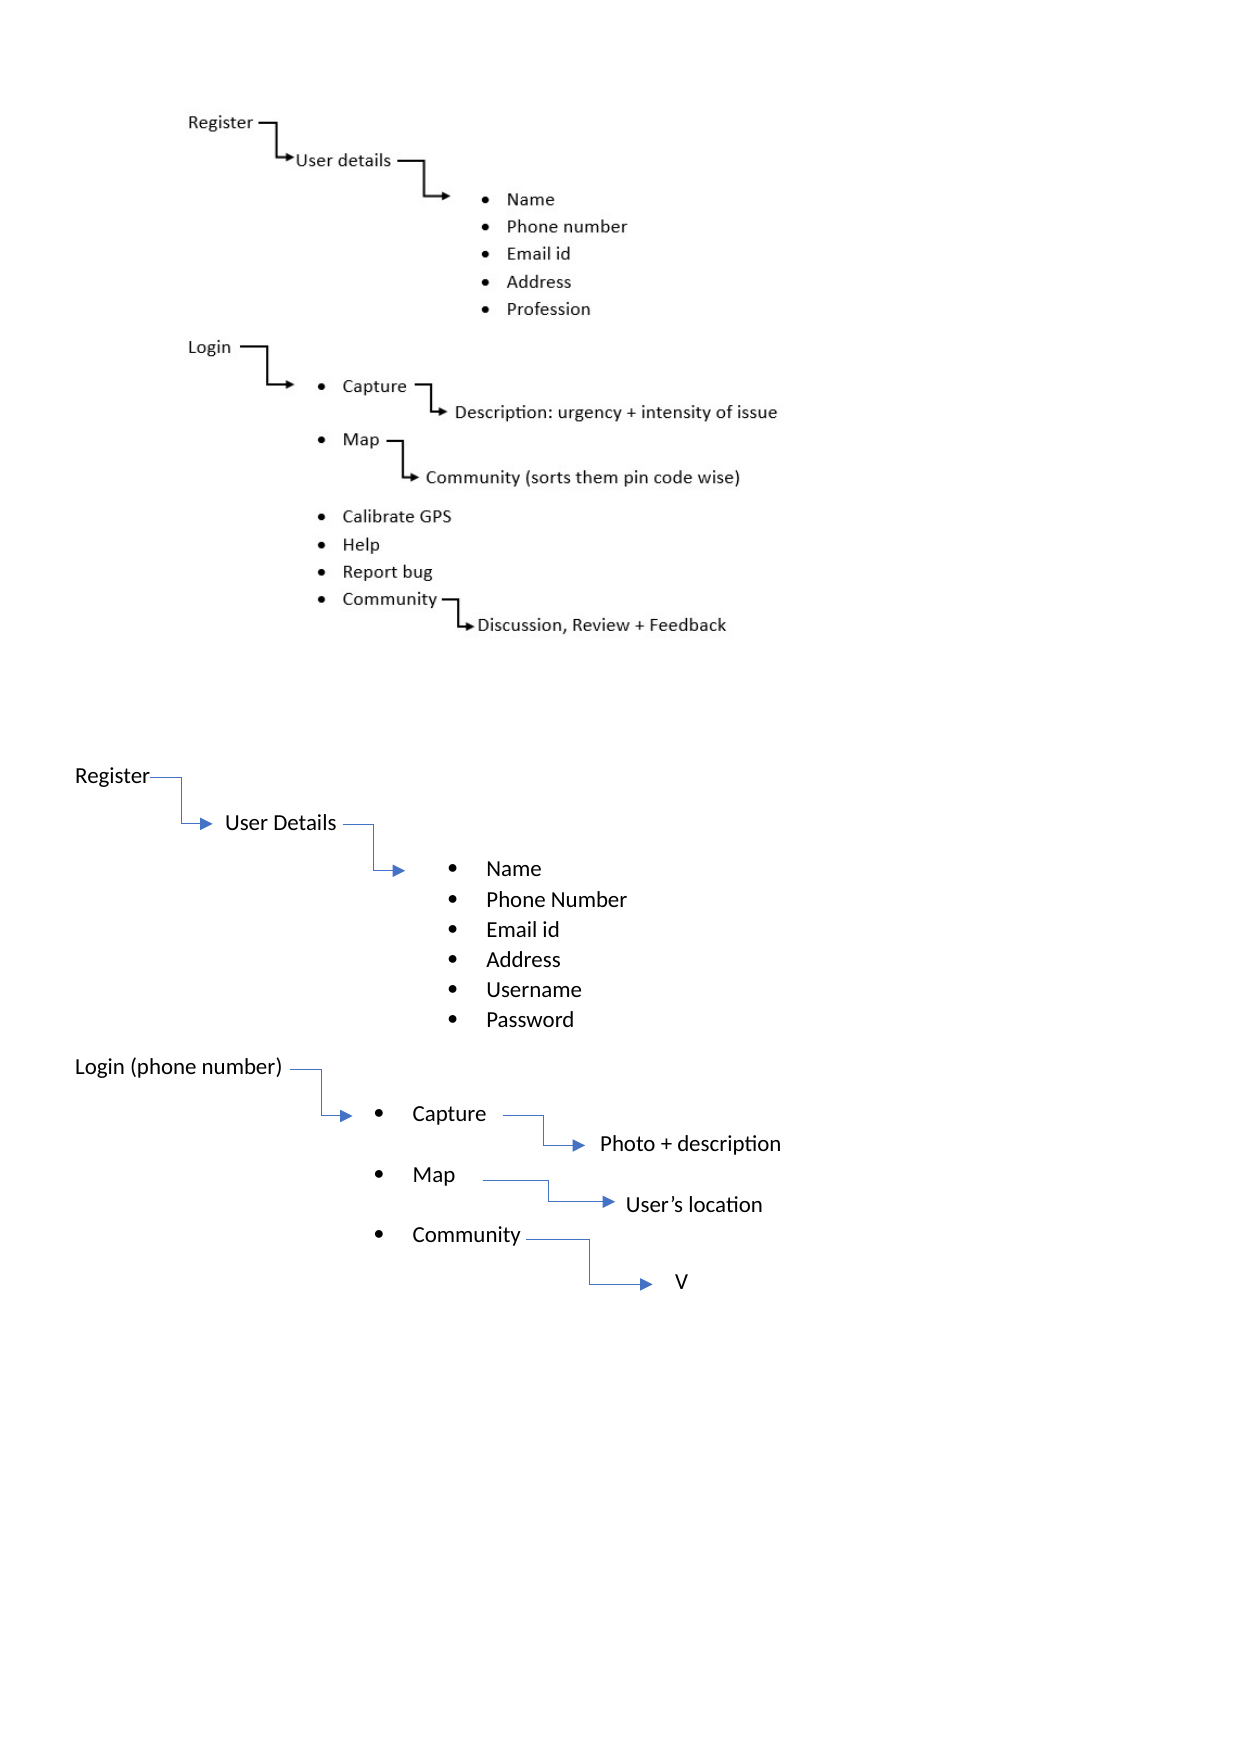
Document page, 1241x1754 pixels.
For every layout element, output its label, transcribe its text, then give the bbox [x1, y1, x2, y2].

list Password [449, 1006, 1165, 1033]
list Phone Number [449, 885, 1165, 913]
list Username [449, 975, 1165, 1003]
list Photo + description [600, 1129, 1165, 1157]
list User’s location [600, 1190, 1165, 1218]
list Capture [375, 1099, 1165, 1127]
text Login (phone number) [75, 1052, 1165, 1080]
text User Details [75, 808, 1165, 836]
list Name [449, 854, 1165, 882]
list Address [449, 945, 1165, 973]
list Community [375, 1220, 1165, 1248]
text V [675, 1267, 1165, 1295]
list Map [375, 1160, 1165, 1188]
list Email id [449, 915, 1165, 943]
text Register [75, 761, 1165, 789]
picture [150, 75, 839, 695]
